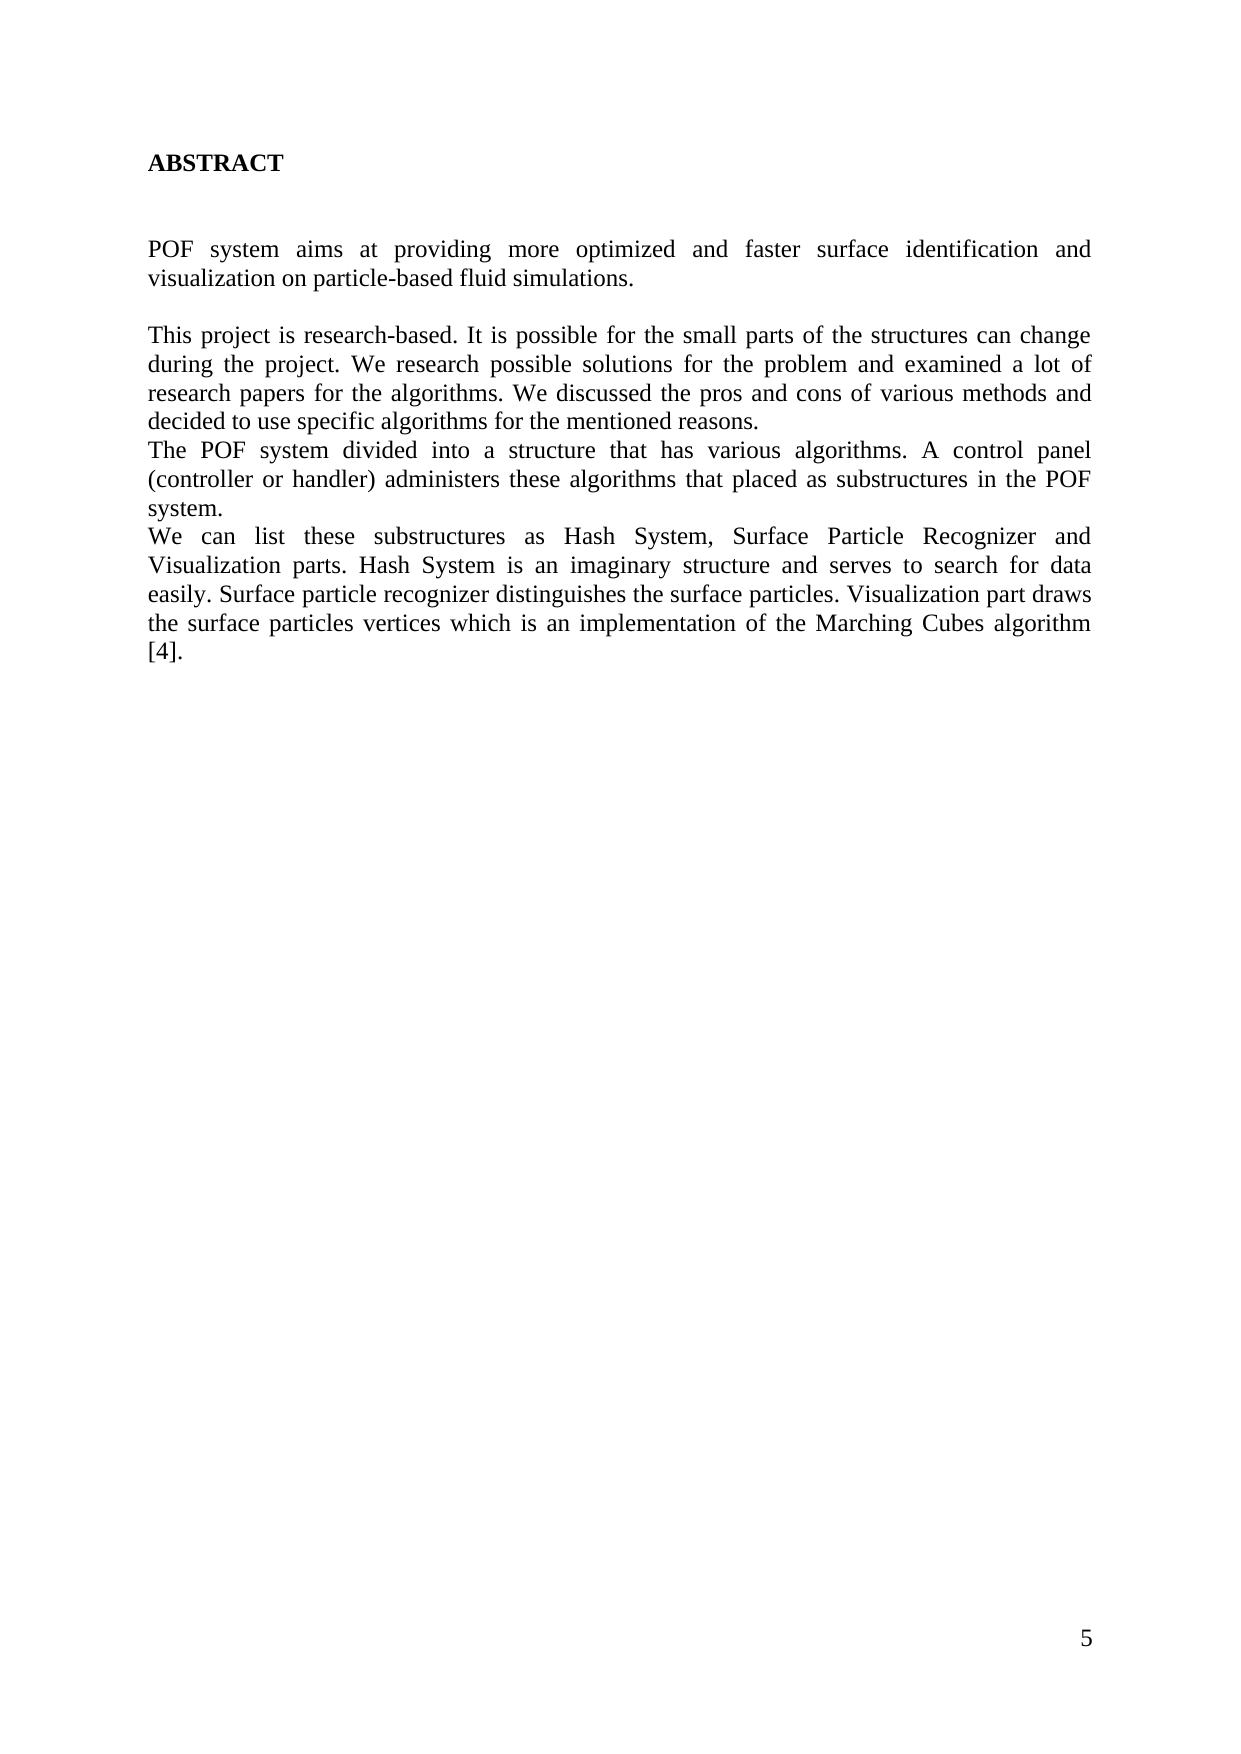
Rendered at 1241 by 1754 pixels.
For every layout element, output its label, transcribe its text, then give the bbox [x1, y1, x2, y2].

text The POF system divided into a structure that has various algorithms. A control panel (controller or handler) administers these algorithms that placed as substructures in the POF system. [148, 435, 1093, 521]
text This project is research-based. It is possible for the small parts of the structures can change during the project. We research possible solutions for the problem and examined a lot of research papers for the algorithms. We discussed the pros and cons of various methods and decided to use specific algorithms for the mentioned reasons. [148, 320, 1093, 435]
subtitle ABSTRACT [148, 148, 1093, 176]
text POF system aims at providing more optimized and faster surface identification and visualization on particle-based fluid simulations. [148, 234, 1093, 291]
text We can list these substructures as Hash System, Surface Particle Recognizer and Visualization parts. Hash System is an imaginary structure and serves to search for data easily. Surface particle recognizer distinguishes the surface particles. Visualization part draws the surface particles vertices which is an implementation of the Marching Cubes algorithm [4]. [148, 521, 1093, 665]
